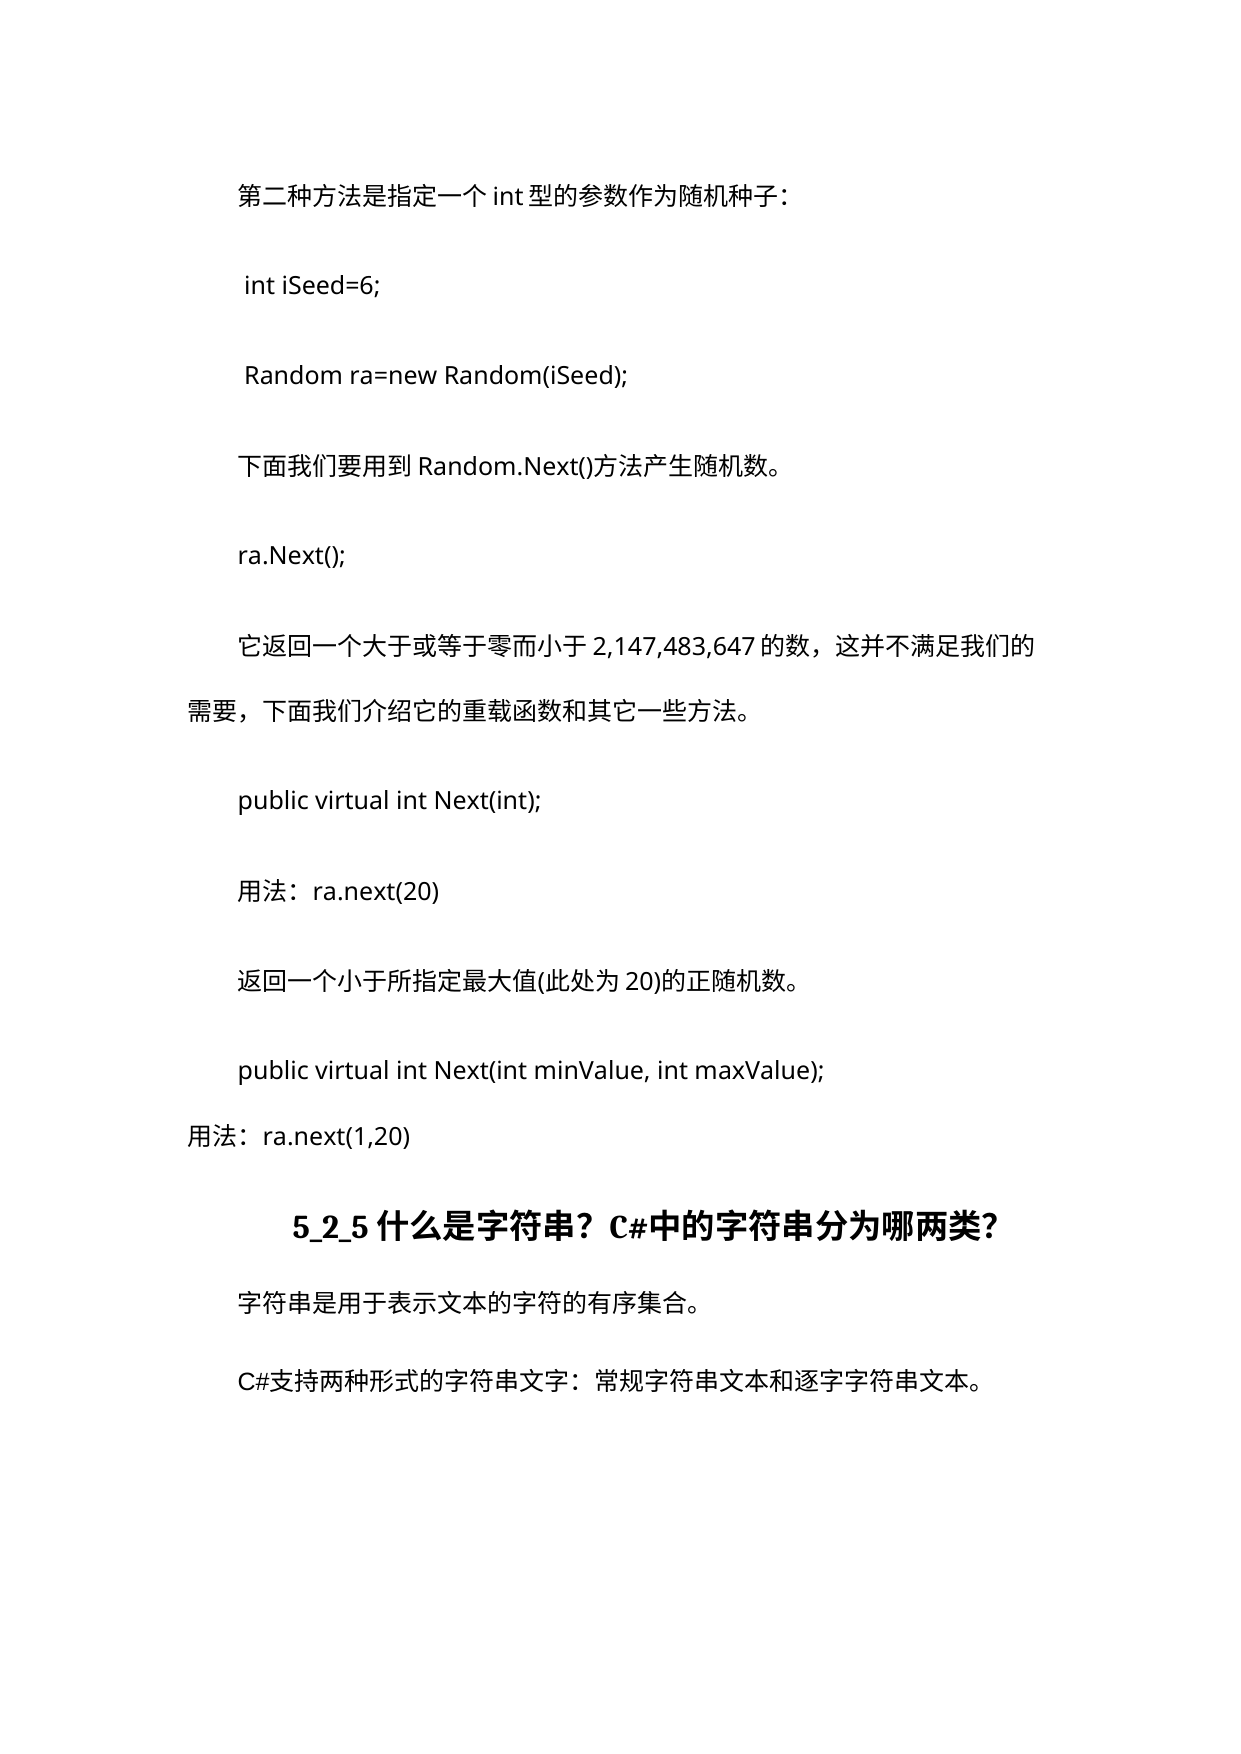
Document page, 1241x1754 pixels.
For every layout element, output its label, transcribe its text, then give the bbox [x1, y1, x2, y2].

text 字符串是用于表示文本的字符的有序集合。 [187, 1269, 1053, 1334]
text 返回一个小于所指定最大值(此处为20)的正随机数。 [187, 947, 1053, 1012]
text Random ra=new Random(iSeed); [187, 342, 1053, 407]
text 用法：ra.next(20) [187, 857, 1053, 922]
text int iSeed=6; [187, 252, 1053, 317]
text ra.Next(); [187, 522, 1053, 587]
text 下面我们要用到Random.Next()方法产生随机数。 [187, 432, 1053, 497]
text public virtual int Next(int minValue, int maxValue); 用法：ra.next(1,20) [187, 1037, 1053, 1167]
title 5_2_5 什么是字符串？C#中的字符串分为哪两类？ [187, 1192, 1053, 1257]
text public virtual int Next(int); [187, 767, 1053, 832]
text 它返回一个大于或等于零而小于2,147,483,647的数，这并不满足我们的需要，下面我们介绍它的重载函数和其它一些方法。 [187, 612, 1053, 742]
text C#支持两种形式的字符串文字：常规字符串文本和逐字字符串文本。 [187, 1347, 1053, 1412]
text 第二种方法是指定一个int型的参数作为随机种子： [187, 162, 1053, 227]
